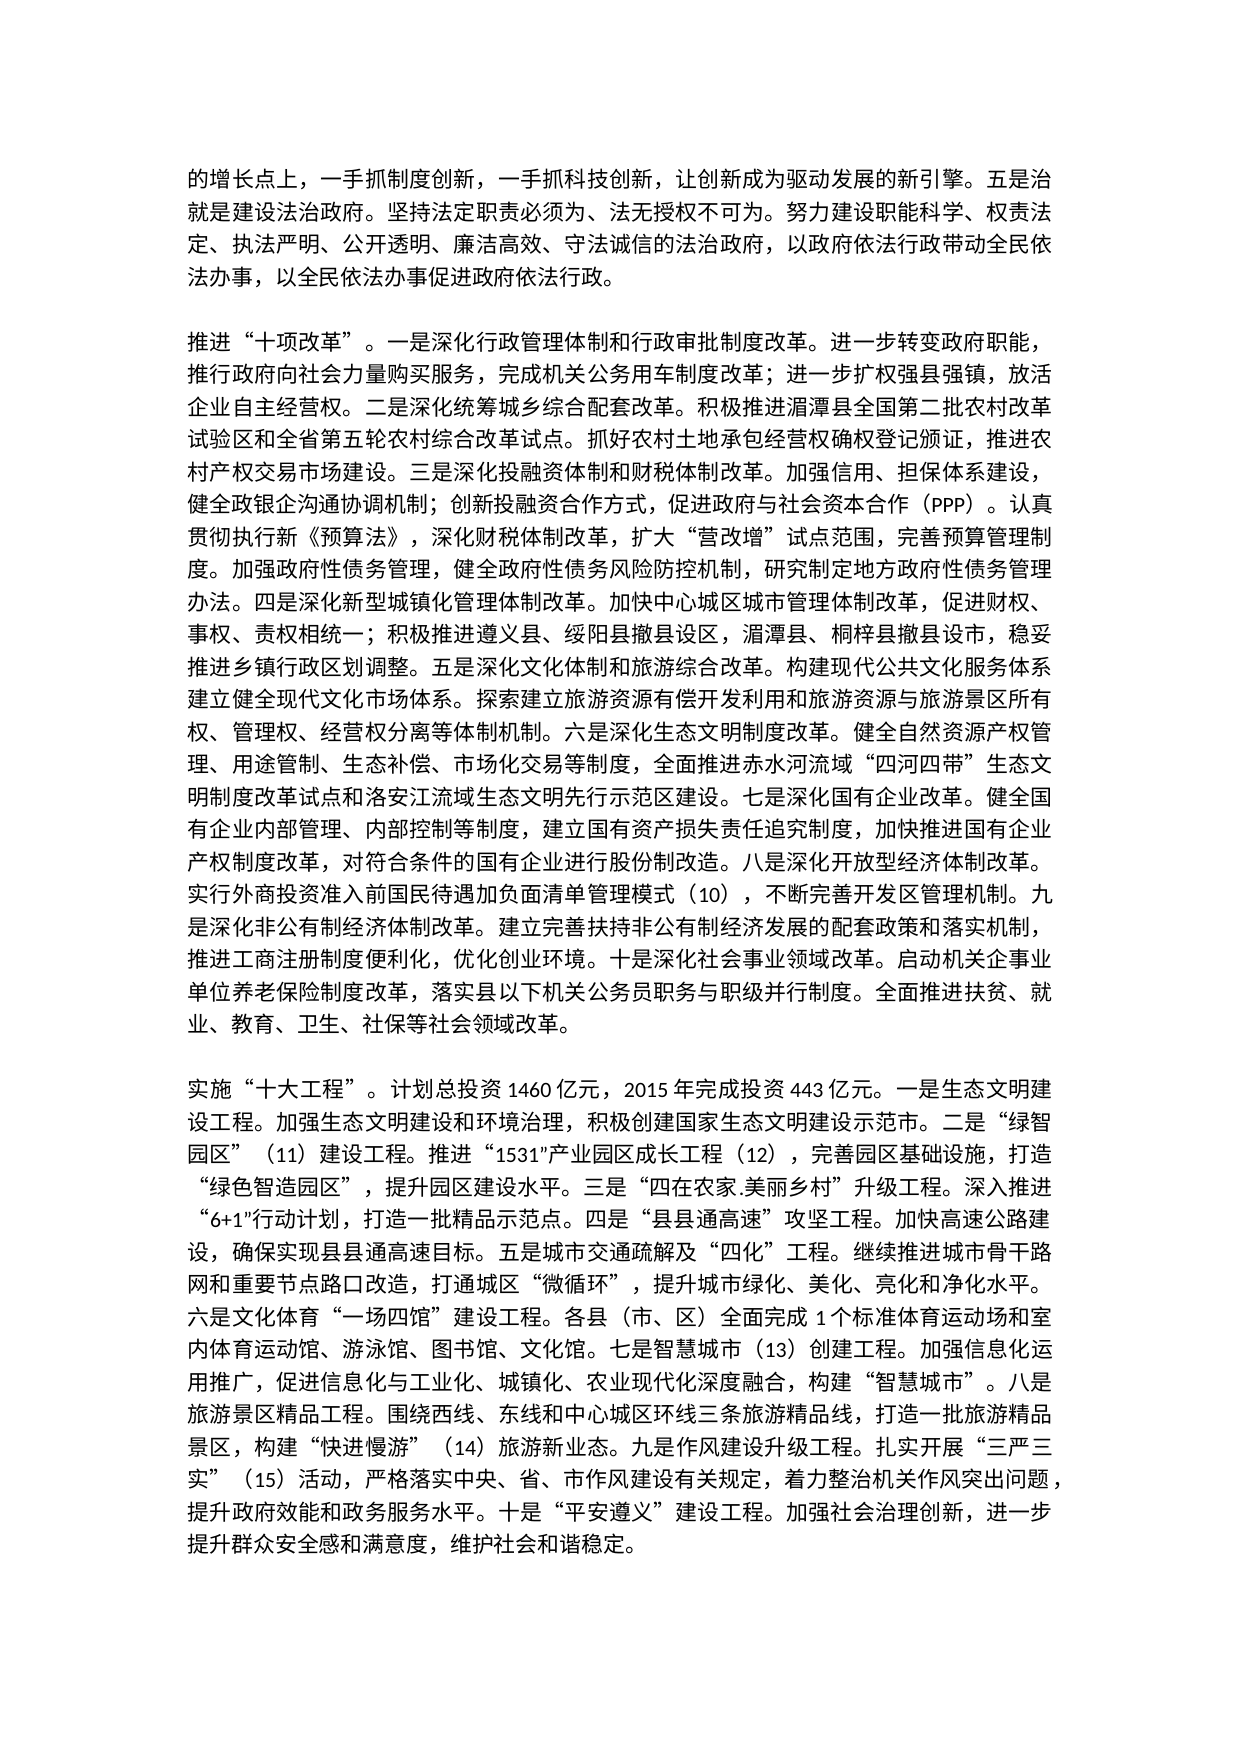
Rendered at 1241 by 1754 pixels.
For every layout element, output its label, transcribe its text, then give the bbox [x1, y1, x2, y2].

text 推进“十项改革”。一是深化行政管理体制和行政审批制度改革。进一步转变政府职能，推行政府向社会力量购买服务，完成机关公务用车制度改革；进一步扩权强县强镇，放活企业自主经营权。二是深化统筹城乡综合配套改革。积极推进湄潭县全国第二批农村改革试验区和全省第五轮农村综合改革试点。抓好农村土地承包经营权确权登记颁证，推进农村产权交易市场建设。三是深化投融资体制和财税体制改革。加强信用、担保体系建设，健全政银企沟通协调机制；创新投融资合作方式，促进政府与社会资本合作（PPP）。认真贯彻执行新《预算法》，深化财税体制改革，扩大“营改增”试点范围，完善预算管理制度。加强政府性债务管理，健全政府性债务风险防控机制，研究制定地方政府性债务管理办法。四是深化新型城镇化管理体制改革。加快中心城区城市管理体制改革，促进财权、事权、责权相统一；积极推进遵义县、绥阳县撤县设区，湄潭县、桐梓县撤县设市，稳妥推进乡镇行政区划调整。五是深化文化体制和旅游综合改革。构建现代公共文化服务体系，建立健全现代文化市场体系。探索建立旅游资源有偿开发利用和旅游资源与旅游景区所有权、管理权、经营权分离等体制机制。六是深化生态文明制度改革。健全自然资源产权管理、用途管制、生态补偿、市场化交易等制度，全面推进赤水河流域“四河四带”生态文明制度改革试点和洛安江流域生态文明先行示范区建设。七是深化国有企业改革。健全国有企业内部管理、内部控制等制度，建立国有资产损失责任追究制度，加快推进国有企业产权制度改革，对符合条件的国有企业进行股份制改造。八是深化开放型经济体制改革。实行外商投资准入前国民待遇加负面清单管理模式（10），不断完善开发区管理机制。九是深化非公有制经济体制改革。建立完善扶持非公有制经济发展的配套政策和落实机制，推进工商注册制度便利化，优化创业环境。十是深化社会事业领域改革。启动机关企事业单位养老保险制度改革，落实县以下机关公务员职务与职级并行制度。全面推进扶贫、就业、教育、卫生、社保等社会领域改革。 [187, 324, 1053, 1039]
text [187, 162, 1053, 292]
text 实施“十大工程”。计划总投资1460亿元，2015年完成投资443亿元。一是生态文明建设工程。加强生态文明建设和环境治理，积极创建国家生态文明建设示范市。二是“绿智园区”（11）建设工程。推进“1531”产业园区成长工程（12），完善园区基础设施，打造“绿色智造园区”，提升园区建设水平。三是“四在农家.美丽乡村”升级工程。深入推进“6+1”行动计划，打造一批精品示范点。四是“县县通高速”攻坚工程。加快高速公路建设，确保实现县县通高速目标。五是城市交通疏解及“四化”工程。继续推进城市骨干路网和重要节点路口改造，打通城区“微循环”，提升城市绿化、美化、亮化和净化水平。六是文化体育“一场四馆”建设工程。各县（市、区）全面完成1个标准体育运动场和室内体育运动馆、游泳馆、图书馆、文化馆。七是智慧城市（13）创建工程。加强信息化运用推广，促进信息化与工业化、城镇化、农业现代化深度融合，构建“智慧城市”。八是旅游景区精品工程。围绕西线、东线和中心城区环线三条旅游精品线，打造一批旅游精品景区，构建“快进慢游”（14）旅游新业态。九是作风建设升级工程。扎实开展“三严三实”（15）活动，严格落实中央、省、市作风建设有关规定，着力整治机关作风突出问题，提升政府效能和政务服务水平。十是“平安遵义”建设工程。加强社会治理创新，进一步提升群众安全感和满意度，维护社会和谐稳定。 [187, 1072, 1053, 1559]
